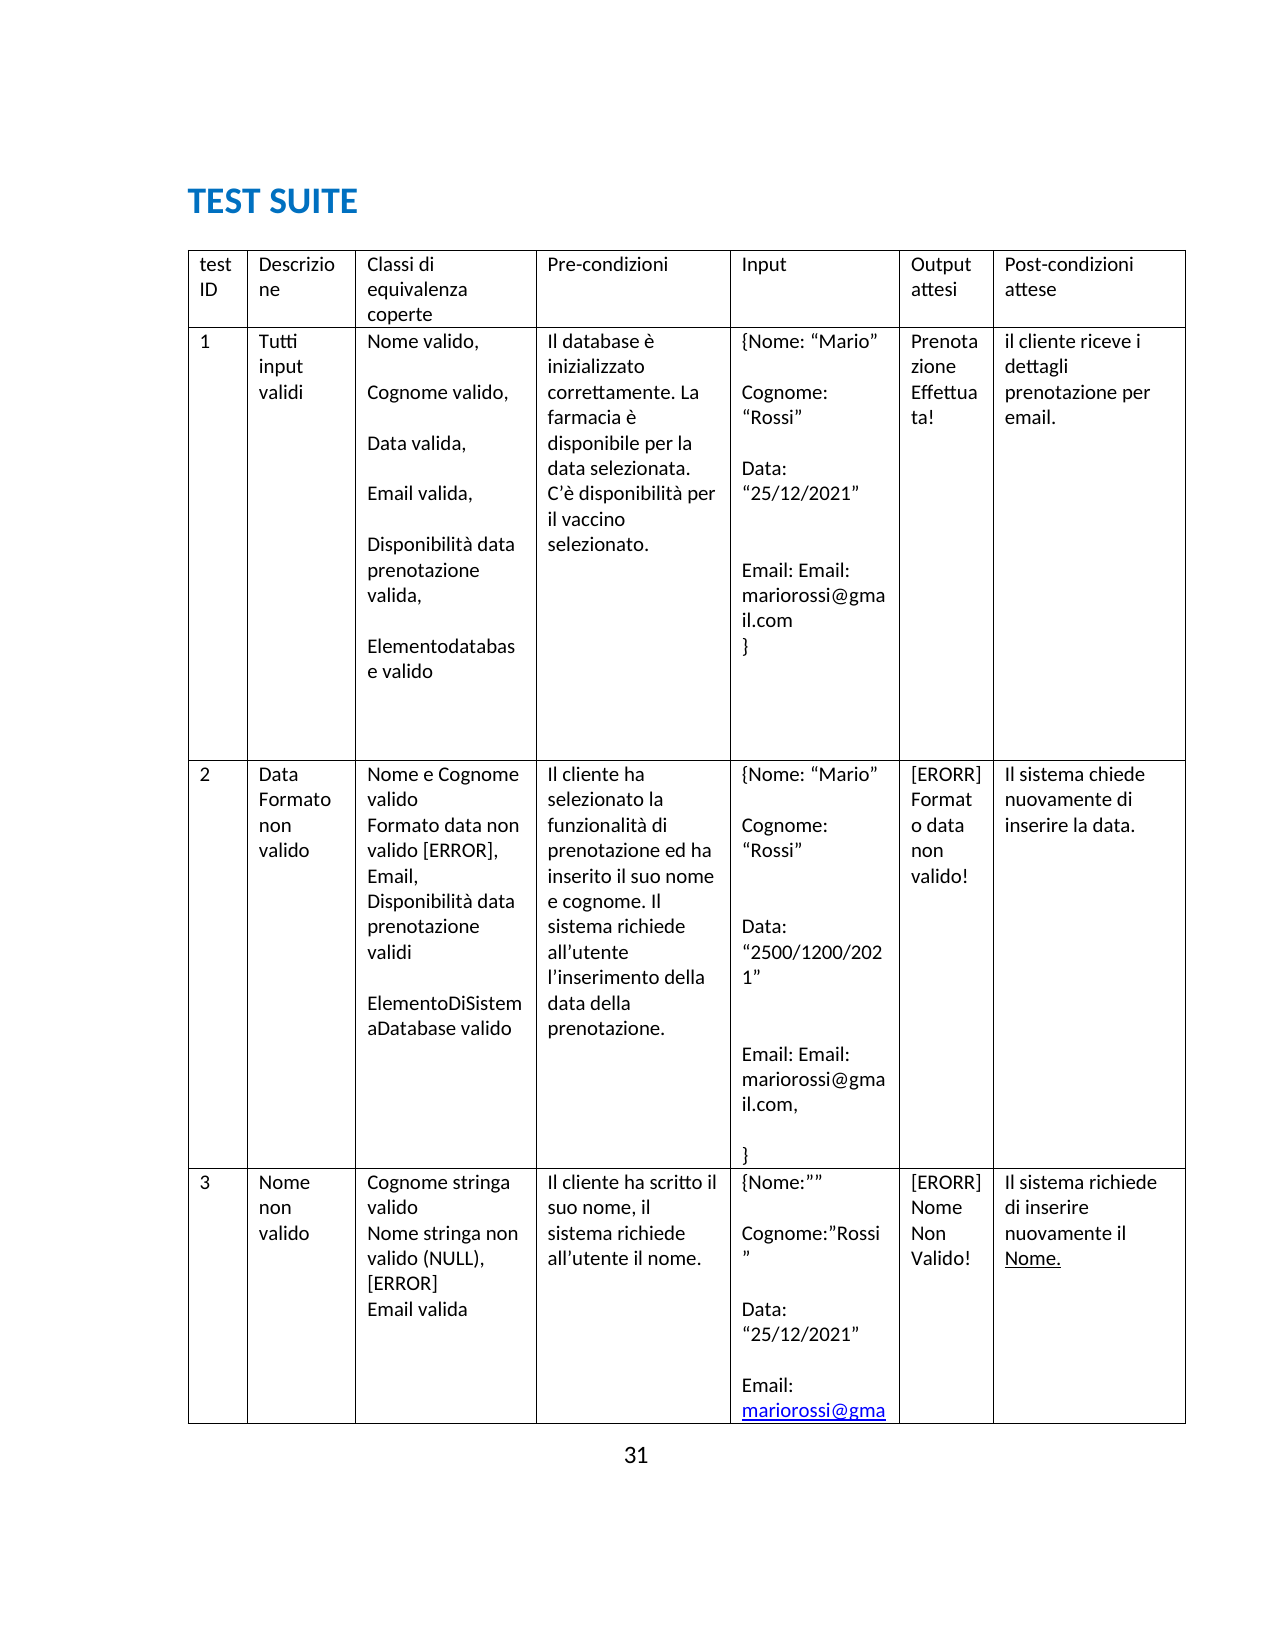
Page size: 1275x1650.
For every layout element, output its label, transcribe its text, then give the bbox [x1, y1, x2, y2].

table_cell il cliente riceve i dettagli prenotazione per email. [994, 328, 1185, 760]
table_header Descrizione [248, 251, 355, 327]
table_header Classi di equivalenza coperte [356, 251, 536, 327]
table_cell [ERORR] Formato data non valido! [900, 761, 993, 1168]
table_cell Prenotazione Effettuata! [900, 328, 993, 760]
table_header Post-condizioni attese [994, 251, 1185, 327]
table_cell Data Formato non valido [248, 761, 355, 1168]
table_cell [731, 1169, 899, 1423]
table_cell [994, 1169, 1185, 1423]
table_header Pre-condizioni [537, 251, 730, 327]
table_header Output attesi [900, 251, 993, 327]
table_cell Nome e Cognome valido Formato data non valido [ERROR], Email, Disponibilità data prenotazione validi ElementoDiSistemaDatabase valido [356, 761, 536, 1168]
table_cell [537, 1169, 730, 1423]
table_header test ID [189, 251, 247, 327]
table_cell 2 [189, 761, 247, 1168]
text TEST SUITE [187, 189, 1275, 220]
table_cell Il cliente ha selezionato la funzionalità di prenotazione ed ha inserito il suo nome e cognome. Il sistema richiede all’utente l’inserimento della data della prenotazione. [537, 761, 730, 1168]
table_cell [356, 1169, 536, 1423]
table_cell Il database è inizializzato correttamente. La farmacia è disponibile per la data selezionata. C’è disponibilità per il vaccino selezionato. [537, 328, 730, 760]
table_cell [900, 1169, 993, 1423]
table_cell Nome non valido [248, 1169, 355, 1423]
table_cell 1 [189, 328, 247, 760]
table_cell 3 [189, 1169, 247, 1423]
table_cell {Nome: “Mario” Cognome: “Rossi” Data: “25/12/2021” Email: Email: mariorossi@gmail.com } [731, 328, 899, 760]
table_cell Il sistema chiede nuovamente di inserire la data. [994, 761, 1185, 1168]
table_cell Nome valido, Cognome valido, Data valida, Email valida, Disponibilità data prenotazione valida, Elementodatabase valido [356, 328, 536, 760]
table_header Input [731, 251, 899, 327]
table_cell {Nome: “Mario” Cognome: “Rossi” Data: “2500/1200/2021” Email: Email: mariorossi@gmail.com, } [731, 761, 899, 1168]
table_cell Tutti input validi [248, 328, 355, 760]
